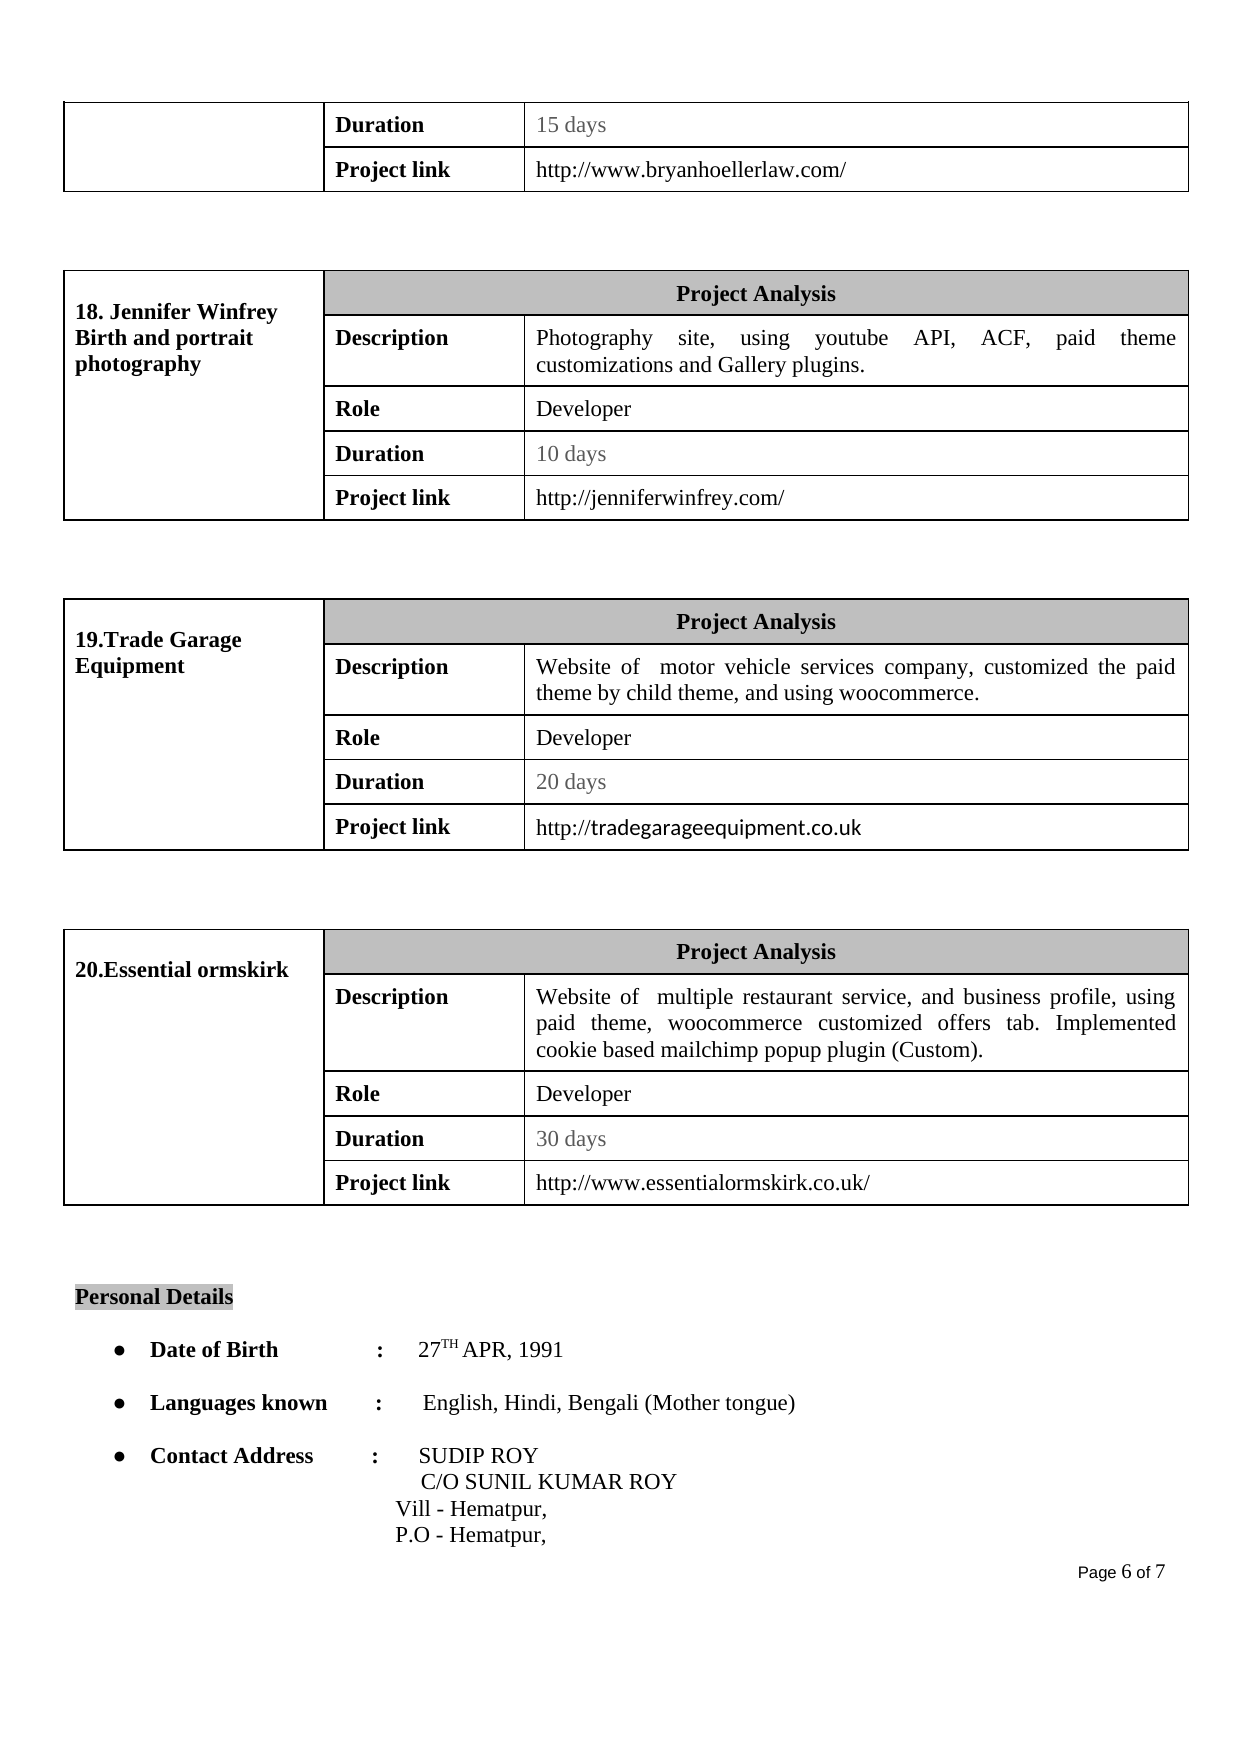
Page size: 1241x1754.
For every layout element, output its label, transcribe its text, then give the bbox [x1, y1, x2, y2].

table_cell Developer [525, 387, 1188, 430]
table_cell Duration [325, 1117, 524, 1159]
table_cell Description [325, 645, 524, 714]
table_header 20.Essential ormskirk [65, 930, 323, 1204]
table_cell 30 days [525, 1117, 1188, 1159]
table_cell Project link [325, 476, 524, 519]
list Date of Birth : 27TH APR, 1991 [112, 1336, 1165, 1363]
table_header 18. Jennifer Winfrey Birth and portrait photography [65, 271, 323, 519]
table_cell Developer [525, 1072, 1188, 1115]
table_header 19.Trade Garage Equipment [65, 600, 323, 849]
table_cell Description [325, 975, 524, 1070]
list Contact Address : SUDIP ROY [112, 1442, 1165, 1468]
table_cell Role [325, 716, 524, 758]
table_cell Website of multiple restaurant service, and business profile, using paid theme, woocommerce customized offers tab. Implemented cookie based mailchimp popup plugin (Custom). [525, 975, 1188, 1070]
table_header Project Analysis [325, 271, 1188, 314]
table_cell Role [325, 1072, 524, 1115]
list Languages known : English, Hindi, Bengali (Mother tongue) [112, 1389, 1165, 1415]
table_cell Website of motor vehicle services company, customized the paid theme by child theme, and using woocommerce. [525, 645, 1188, 714]
table_cell Project link [325, 805, 524, 849]
table_header Project Analysis [325, 930, 1188, 973]
text Vill - Hematpur, [75, 1494, 1165, 1521]
table_cell Project link [325, 148, 524, 191]
text Personal Details [75, 1283, 1165, 1310]
table_cell Role [325, 387, 524, 430]
table_cell 20 days [525, 760, 1188, 803]
table_cell Duration [325, 760, 524, 803]
table_cell http://www.essentialormskirk.co.uk/ [525, 1161, 1188, 1204]
table_cell Project link [325, 1161, 524, 1204]
table_cell Duration [325, 103, 524, 146]
table_cell Developer [525, 716, 1188, 758]
table_cell 15 days [525, 103, 1188, 146]
table_cell Duration [325, 432, 524, 474]
table_header Project Analysis [325, 600, 1188, 643]
table_cell Description [325, 316, 524, 385]
text C/O SUNIL KUMAR ROY [75, 1468, 1165, 1494]
table_cell http://www.bryanhoellerlaw.com/ [525, 148, 1188, 191]
table_cell http://jenniferwinfrey.com/ [525, 476, 1188, 519]
table_cell http://tradegarageequipment.co.uk [525, 805, 1188, 849]
text P.O - Hematpur, [75, 1521, 1165, 1547]
table_cell Photography site, using youtube API, ACF, paid theme customizations and Gallery plugins. [525, 316, 1188, 385]
table_cell 10 days [525, 432, 1188, 474]
